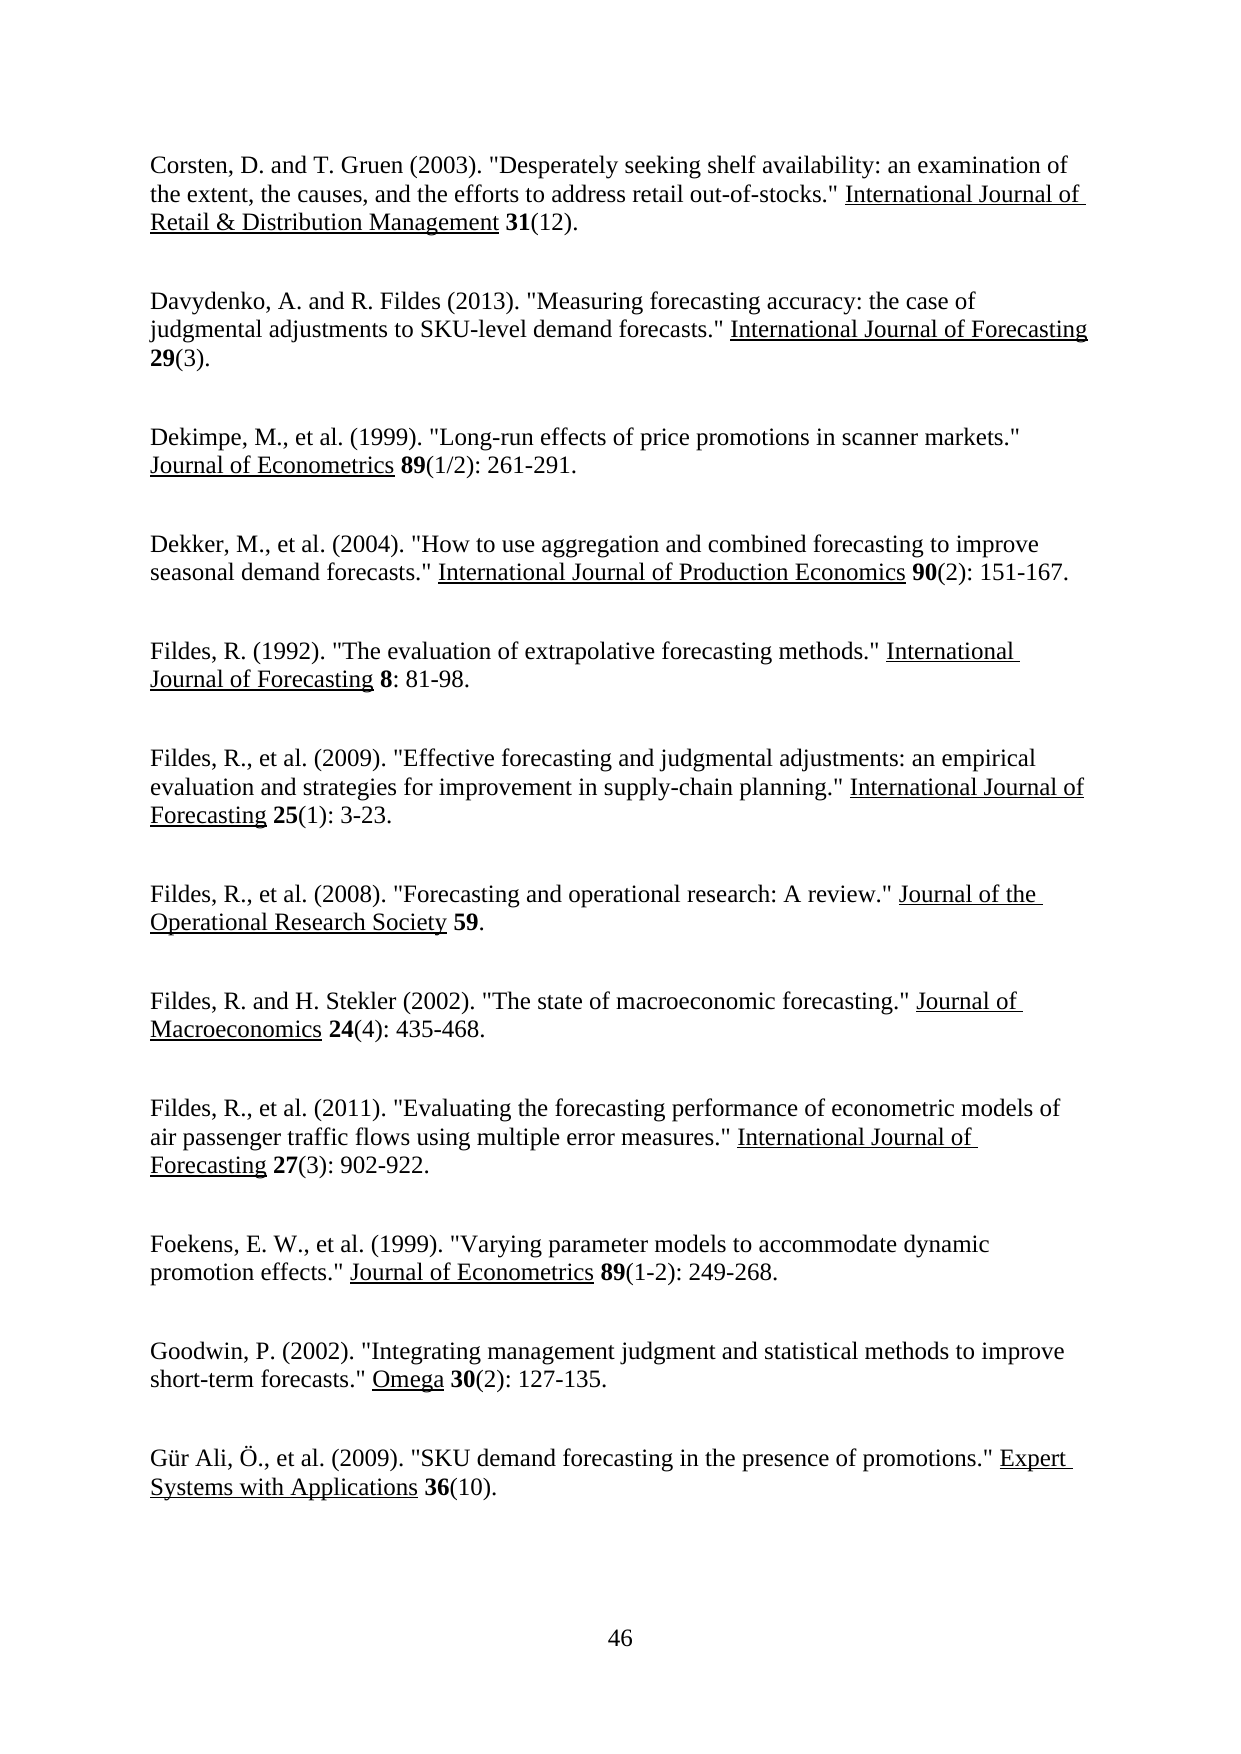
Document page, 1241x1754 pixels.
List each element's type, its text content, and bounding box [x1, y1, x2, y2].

text Dekimpe, M., et al. (1999). "Long-run effects of price promotions in scanner markets." Journal of Econometrics 89(1/2): 261-291. [150, 422, 1090, 479]
text Foekens, E. W., et al. (1999). "Varying parameter models to accommodate dynamic promotion effects." Journal of Econometrics 89(1-2): 249-268. [150, 1229, 1090, 1286]
text Fildes, R., et al. (2008). "Forecasting and operational research: A review." Journal of the Operational Research Society 59. [150, 879, 1090, 936]
text Corsten, D. and T. Gruen (2003). "Desperately seeking shelf availability: an examination of the extent, the causes, and the efforts to address retail out-of-stocks." International Journal of Retail & Distribution Management 31(12). [150, 150, 1090, 236]
text Dekker, M., et al. (2004). "How to use aggregation and combined forecasting to improve seasonal demand forecasts." International Journal of Production Economics 90(2): 151-167. [150, 529, 1090, 586]
text Davydenko, A. and R. Fildes (2013). "Measuring forecasting accuracy: the case of judgmental adjustments to SKU-level demand forecasts." International Journal of Forecasting 29(3). [150, 286, 1090, 372]
text Fildes, R., et al. (2011). "Evaluating the forecasting performance of econometric models of air passenger traffic flows using multiple error measures." International Journal of Forecasting 27(3): 902-922. [150, 1093, 1090, 1179]
text Fildes, R. and H. Stekler (2002). "The state of macroeconomic forecasting." Journal of Macroeconomics 24(4): 435-468. [150, 986, 1090, 1043]
text Fildes, R. (1992). "The evaluation of extrapolative forecasting methods." International Journal of Forecasting 8: 81-98. [150, 636, 1090, 693]
text Goodwin, P. (2002). "Integrating management judgment and statistical methods to improve short-term forecasts." Omega 30(2): 127-135. [150, 1336, 1090, 1393]
text Fildes, R., et al. (2009). "Effective forecasting and judgmental adjustments: an empirical evaluation and strategies for improvement in supply-chain planning." International Journal of Forecasting 25(1): 3-23. [150, 743, 1090, 829]
text Gür Ali, Ö., et al. (2009). "SKU demand forecasting in the presence of promotions." Expert Systems with Applications 36(10). [150, 1443, 1090, 1500]
